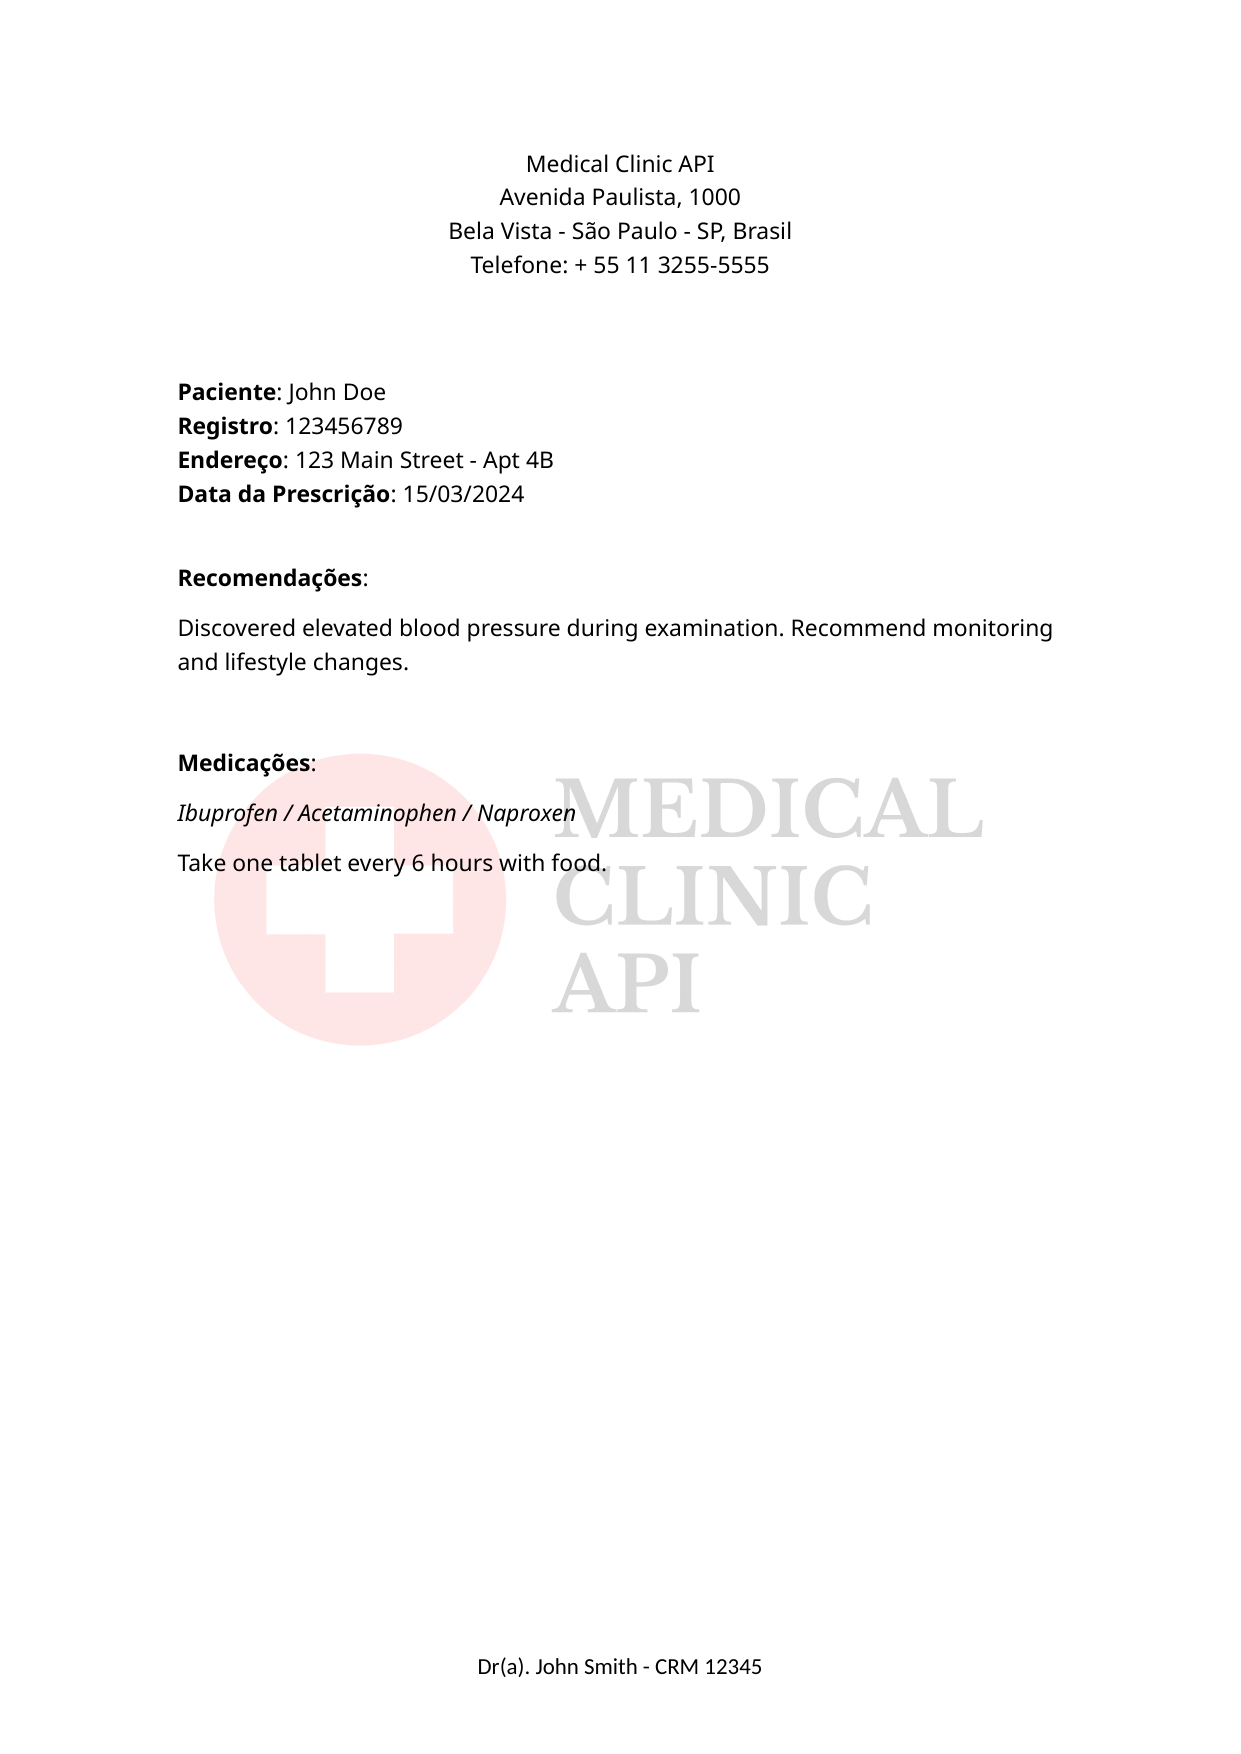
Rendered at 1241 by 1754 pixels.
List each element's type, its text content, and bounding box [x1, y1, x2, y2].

text Paciente: John Doe [177, 376, 1063, 408]
text Endereço: 123 Main Street - Apt 4B [177, 444, 1063, 475]
text Discovered elevated blood pressure during examination. Recommend monitoring and lifestyle changes. [177, 612, 1063, 677]
text Registro: 123456789 [177, 410, 1063, 441]
text Recomendações: [177, 562, 1063, 593]
text Take one tablet every 6 hours with food. [177, 847, 1063, 878]
text Medicações: [177, 746, 1063, 778]
text Telefone: + 55 11 3255-5555 [177, 249, 1063, 280]
text Data da Prescrição: 15/03/2024 [177, 478, 1063, 509]
text Bela Vista - São Paulo - SP, Brasil [177, 215, 1063, 246]
text Ibuprofen / Acetaminophen / Naproxen [177, 797, 1063, 828]
text Avenida Paulista, 1000 [177, 181, 1063, 213]
text Medical Clinic API [177, 148, 1063, 179]
